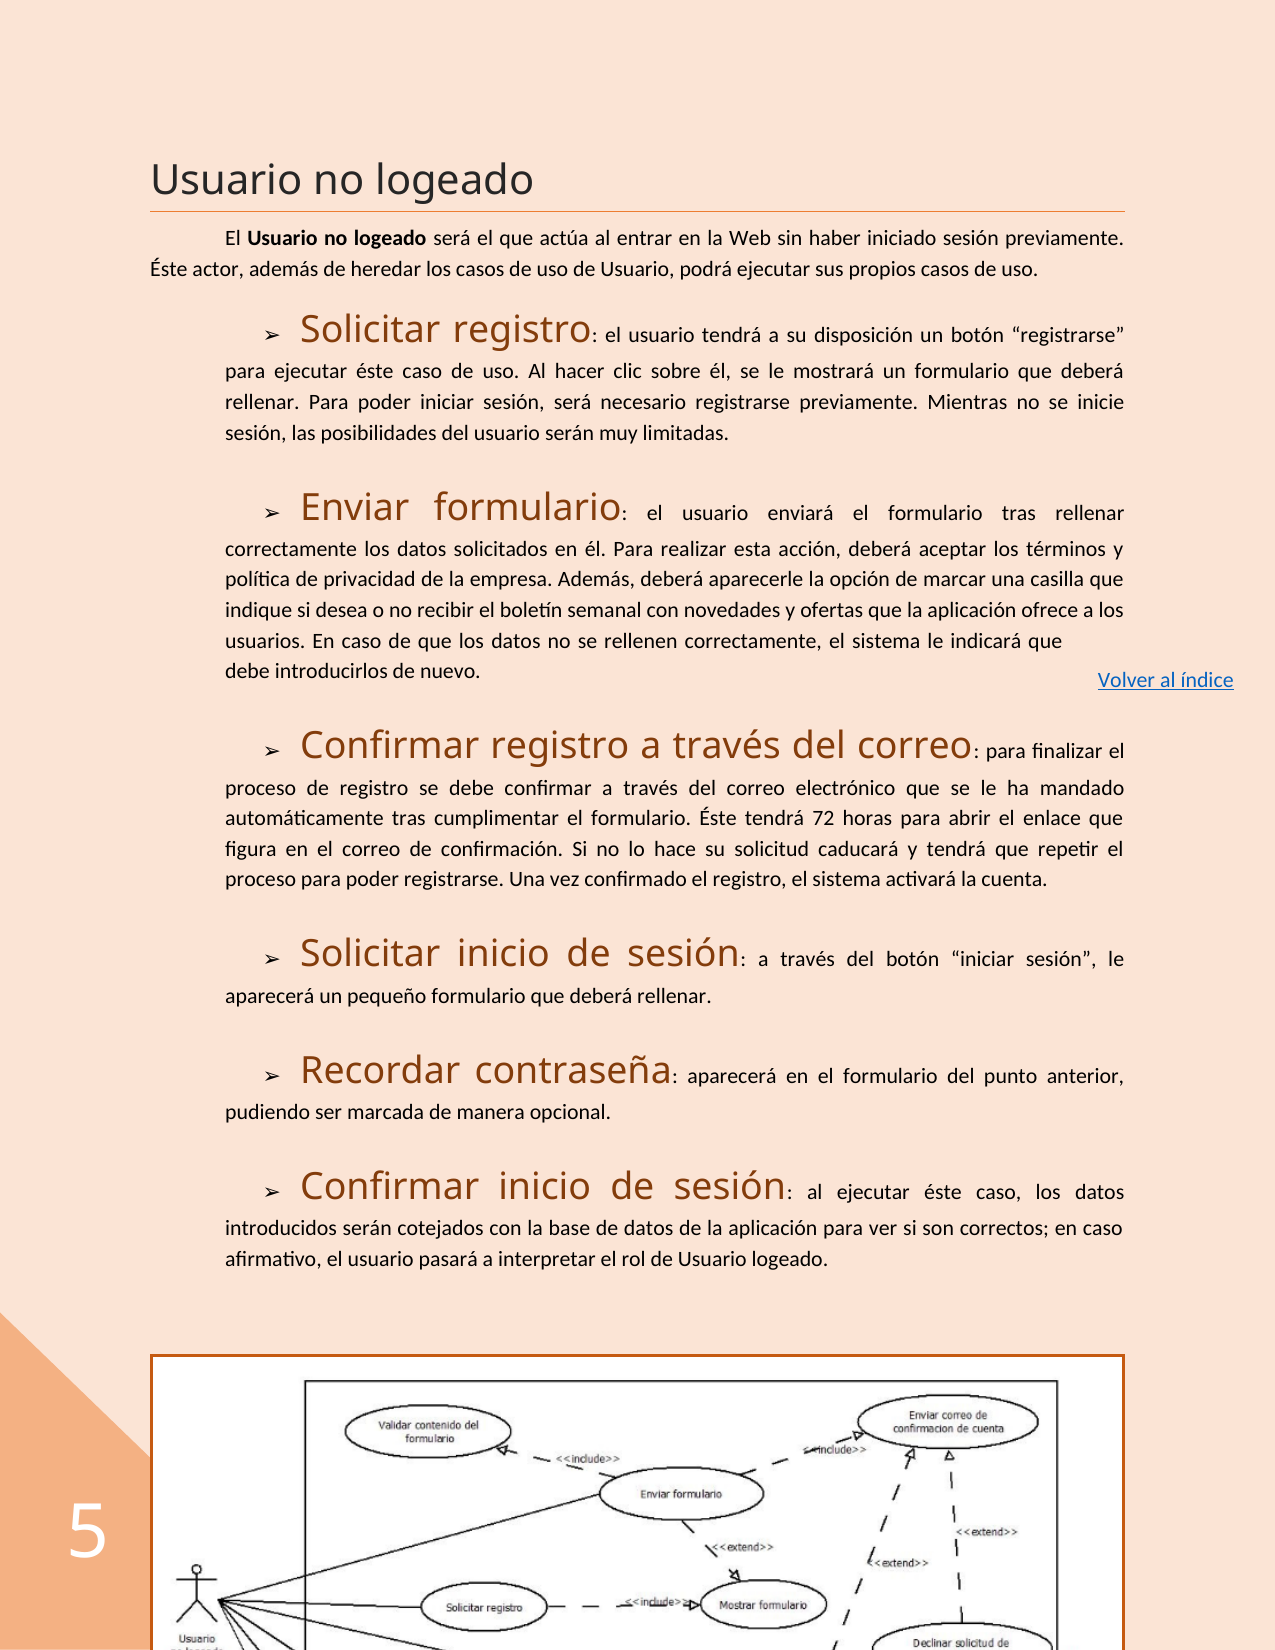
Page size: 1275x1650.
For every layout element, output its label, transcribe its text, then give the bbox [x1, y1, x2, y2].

list Recordar contraseña: aparecerá en el formulario del punto anterior, pudiendo ser marcada de manera opcional. [225, 1043, 1125, 1125]
text El Usuario no logeado será el que actúa al entrar en la Web sin haber iniciado sesión previamente. Éste actor, además de heredar los casos de uso de Usuario, podrá ejecutar sus propios casos de uso. [150, 224, 1125, 282]
picture [153, 1357, 1122, 1650]
list Solicitar registro: el usuario tendrá a su disposición un botón “registrarse” para ejecutar éste caso de uso. Al hacer clic sobre él, se le mostrará un formulario que deberá rellenar. Para poder iniciar sesión, será necesario registrarse previamente. Mientras no se inicie sesión, las posibilidades del usuario serán muy limitadas. [225, 302, 1125, 445]
list Confirmar registro a través del correo: para finalizar el proceso de registro se debe confirmar a través del correo electrónico que se le ha mandado automáticamente tras cumplimentar el formulario. Éste tendrá 72 horas para abrir el enlace que figura en el correo de confirmación. Si no lo hace su solicitud caducará y tendrá que repetir el proceso para poder registrarse. Una vez confirmado el registro, el sistema activará la cuenta. [225, 719, 1125, 892]
list Confirmar inicio de sesión: al ejecutar éste caso, los datos introducidos serán cotejados con la base de datos de la aplicación para ver si son correctos; en caso afirmativo, el usuario pasará a interpretar el rol de Usuario logeado. [225, 1159, 1125, 1272]
list Enviar formulario: el usuario enviará el formulario tras rellenar correctamente los datos solicitados en él. Para realizar esta acción, deberá aceptar los términos y política de privacidad de la empresa. Además, deberá aparecerle la opción de marcar una casilla que indique si desea o no recibir el boletín semanal con novedades y ofertas que la aplicación ofrece a los usuarios. En caso de que los datos no se rellenen correctamente, el sistema le indicará que debe introducirlos de nuevo. [225, 480, 1125, 684]
list Solicitar inicio de sesión: a través del botón “iniciar sesión”, le aparecerá un pequeño formulario que deberá rellenar. [225, 927, 1125, 1008]
subtitle Usuario no logeado [150, 150, 1125, 211]
